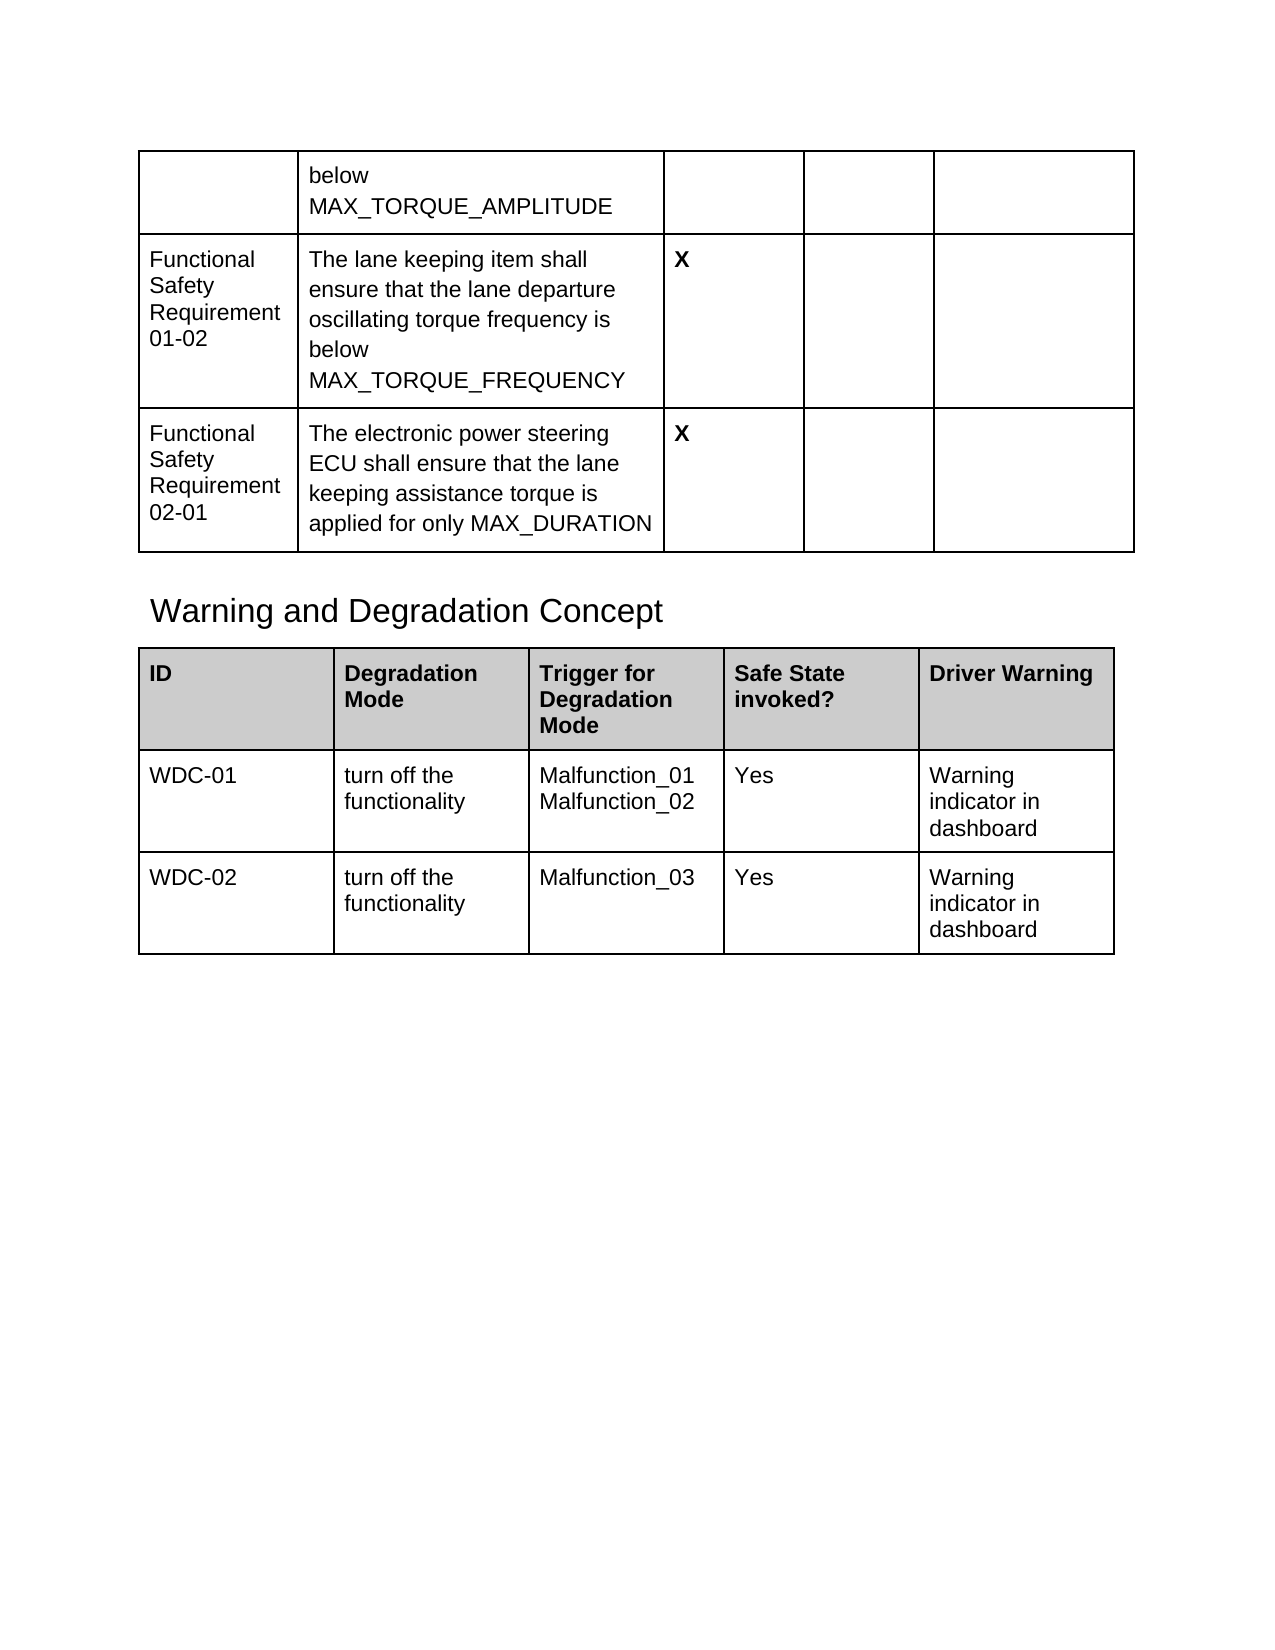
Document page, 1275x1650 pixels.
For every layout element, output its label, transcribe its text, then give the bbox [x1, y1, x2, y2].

table_cell Functional Safety Requirement 02-01 [140, 409, 297, 551]
table_cell [935, 235, 1133, 407]
table_cell Warning indicator in dashboard [920, 853, 1113, 953]
table_cell The electronic power steering ECU shall ensure that the lane keeping assistance torque is applied for only MAX_DURATION [299, 409, 663, 551]
table_cell Yes [725, 853, 918, 953]
table_cell WDC-02 [140, 853, 333, 953]
table_cell The lane keeping item shall ensure that the lane departure oscillating torque frequency is below MAX_TORQUE_FREQUENCY [299, 235, 663, 407]
table_header Driver Warning [920, 649, 1113, 749]
table_cell X [665, 409, 803, 551]
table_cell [299, 152, 663, 233]
table_cell WDC-01 [140, 751, 333, 851]
table_cell turn off the functionality [335, 853, 528, 953]
subtitle Warning and Degradation Concept [150, 591, 1125, 629]
table_cell [805, 235, 933, 407]
table_cell Functional Safety Requirement 01-02 [140, 235, 297, 407]
table_cell Yes [725, 751, 918, 851]
table_header Safe State invoked? [725, 649, 918, 749]
table_cell X [665, 235, 803, 407]
table_header Trigger for Degradation Mode [530, 649, 723, 749]
table_cell Malfunction_03 [530, 853, 723, 953]
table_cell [140, 152, 297, 233]
table_cell Malfunction_01 Malfunction_02 [530, 751, 723, 851]
table_cell [805, 409, 933, 551]
table_cell [805, 152, 933, 233]
table_header Degradation Mode [335, 649, 528, 749]
table_cell turn off the functionality [335, 751, 528, 851]
table_cell X [665, 152, 803, 233]
table_cell [935, 409, 1133, 551]
table_header ID [140, 649, 333, 749]
table_cell [935, 152, 1133, 233]
table_cell Warning indicator in dashboard [920, 751, 1113, 851]
